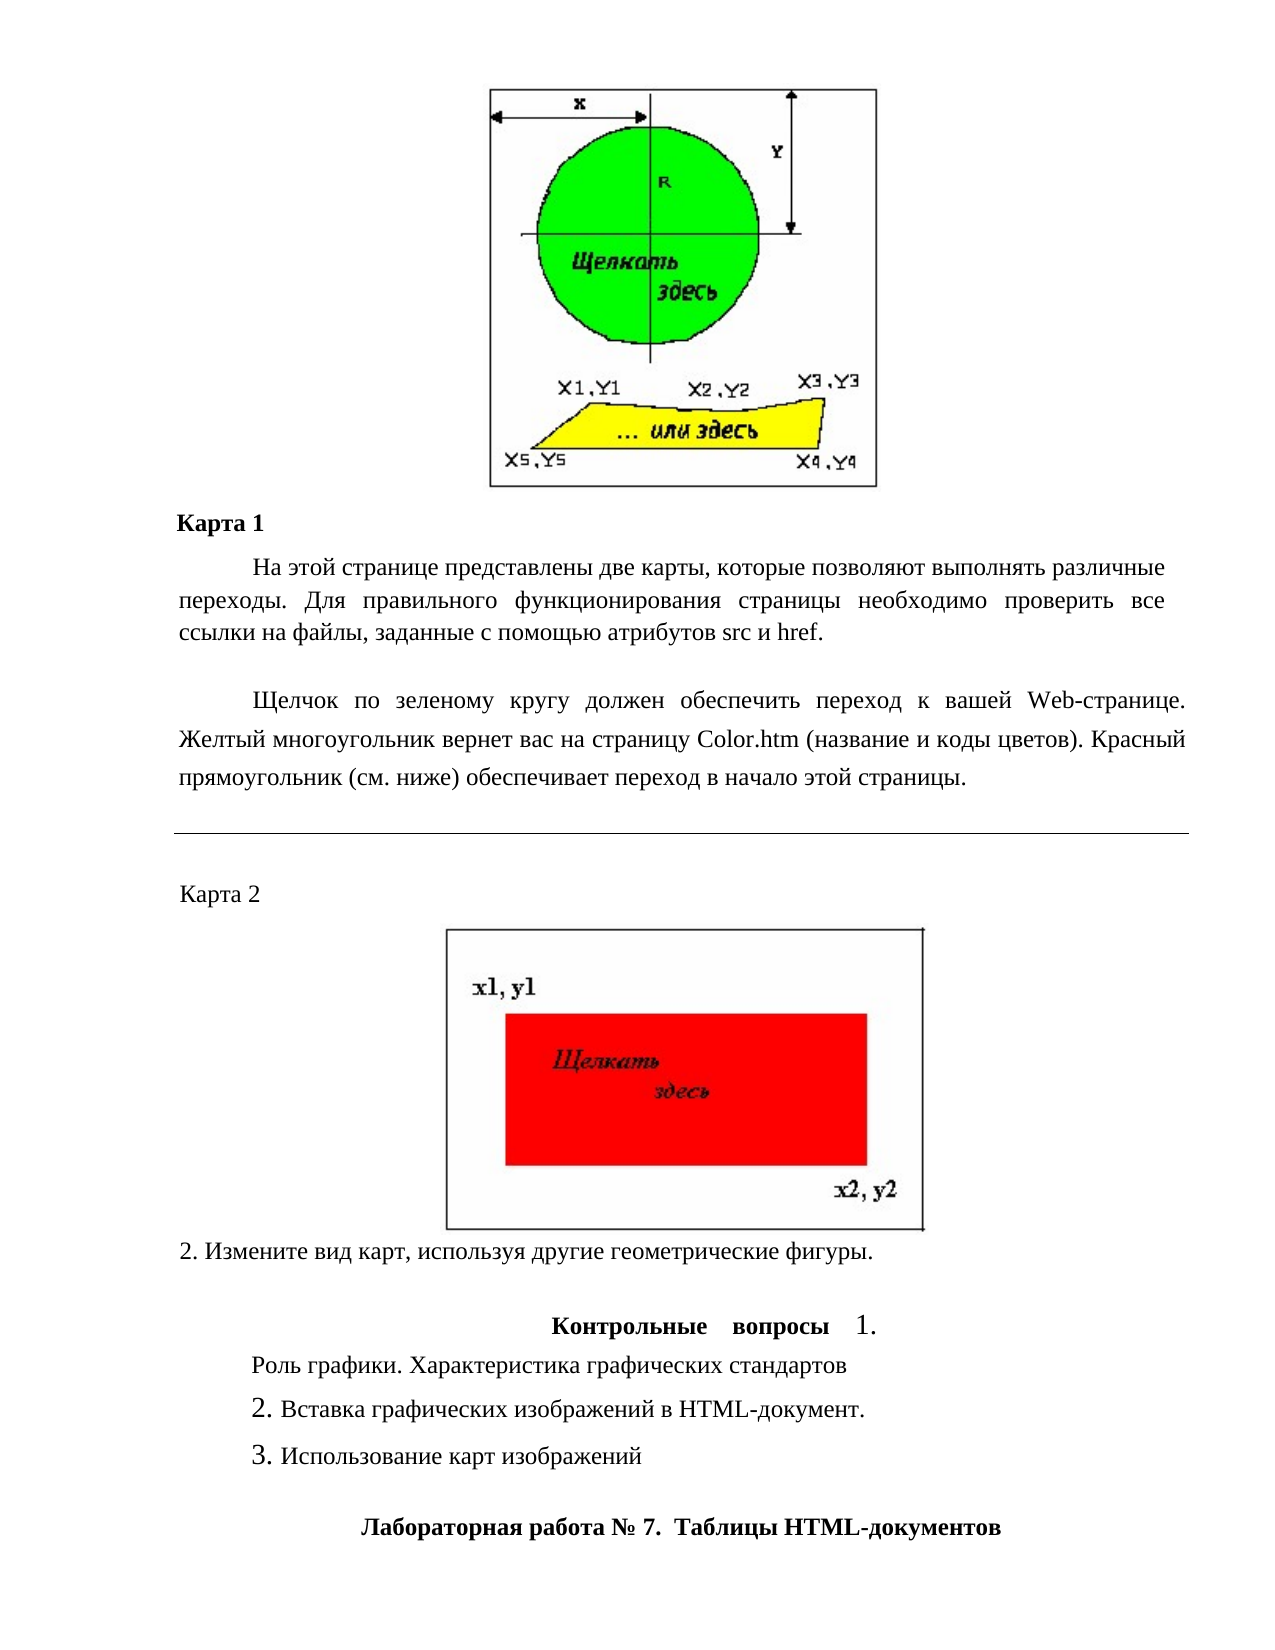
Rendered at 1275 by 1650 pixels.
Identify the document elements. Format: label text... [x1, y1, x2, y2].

picture [440, 923, 930, 1235]
text Контрольные вопросы 1. Роль графики. Характеристика графических стандартов [251, 1307, 877, 1379]
text Лабораторная работа № 7. Таблицы HTML-документов [233, 1512, 1129, 1541]
text 2. Измените вид карт, используя другие геометрические фигуры. [178, 1236, 1187, 1265]
picture [482, 83, 882, 492]
subtitle Карта 1 [176, 508, 1212, 537]
text Карта 2 [178, 879, 1187, 908]
text Щелчок по зеленому кругу должен обеспечить переход к вашей Web-странице. Желтый многоугольник вернет вас на страницу Color.htm (название и коды цветов). Красный прямоугольник (см. ниже) обеспечивает переход в начало этой страницы. [178, 686, 1187, 791]
list Вставка графических изображений в HTML-документ. [251, 1390, 1187, 1423]
list Использование карт изображений [251, 1437, 1187, 1470]
text На этой странице представлены две карты, которые позволяют выполнять различные переходы. Для правильного функционирования страницы необходимо проверить все ссылки на файлы, заданные с помощью атрибутов src и href. [178, 552, 1166, 646]
